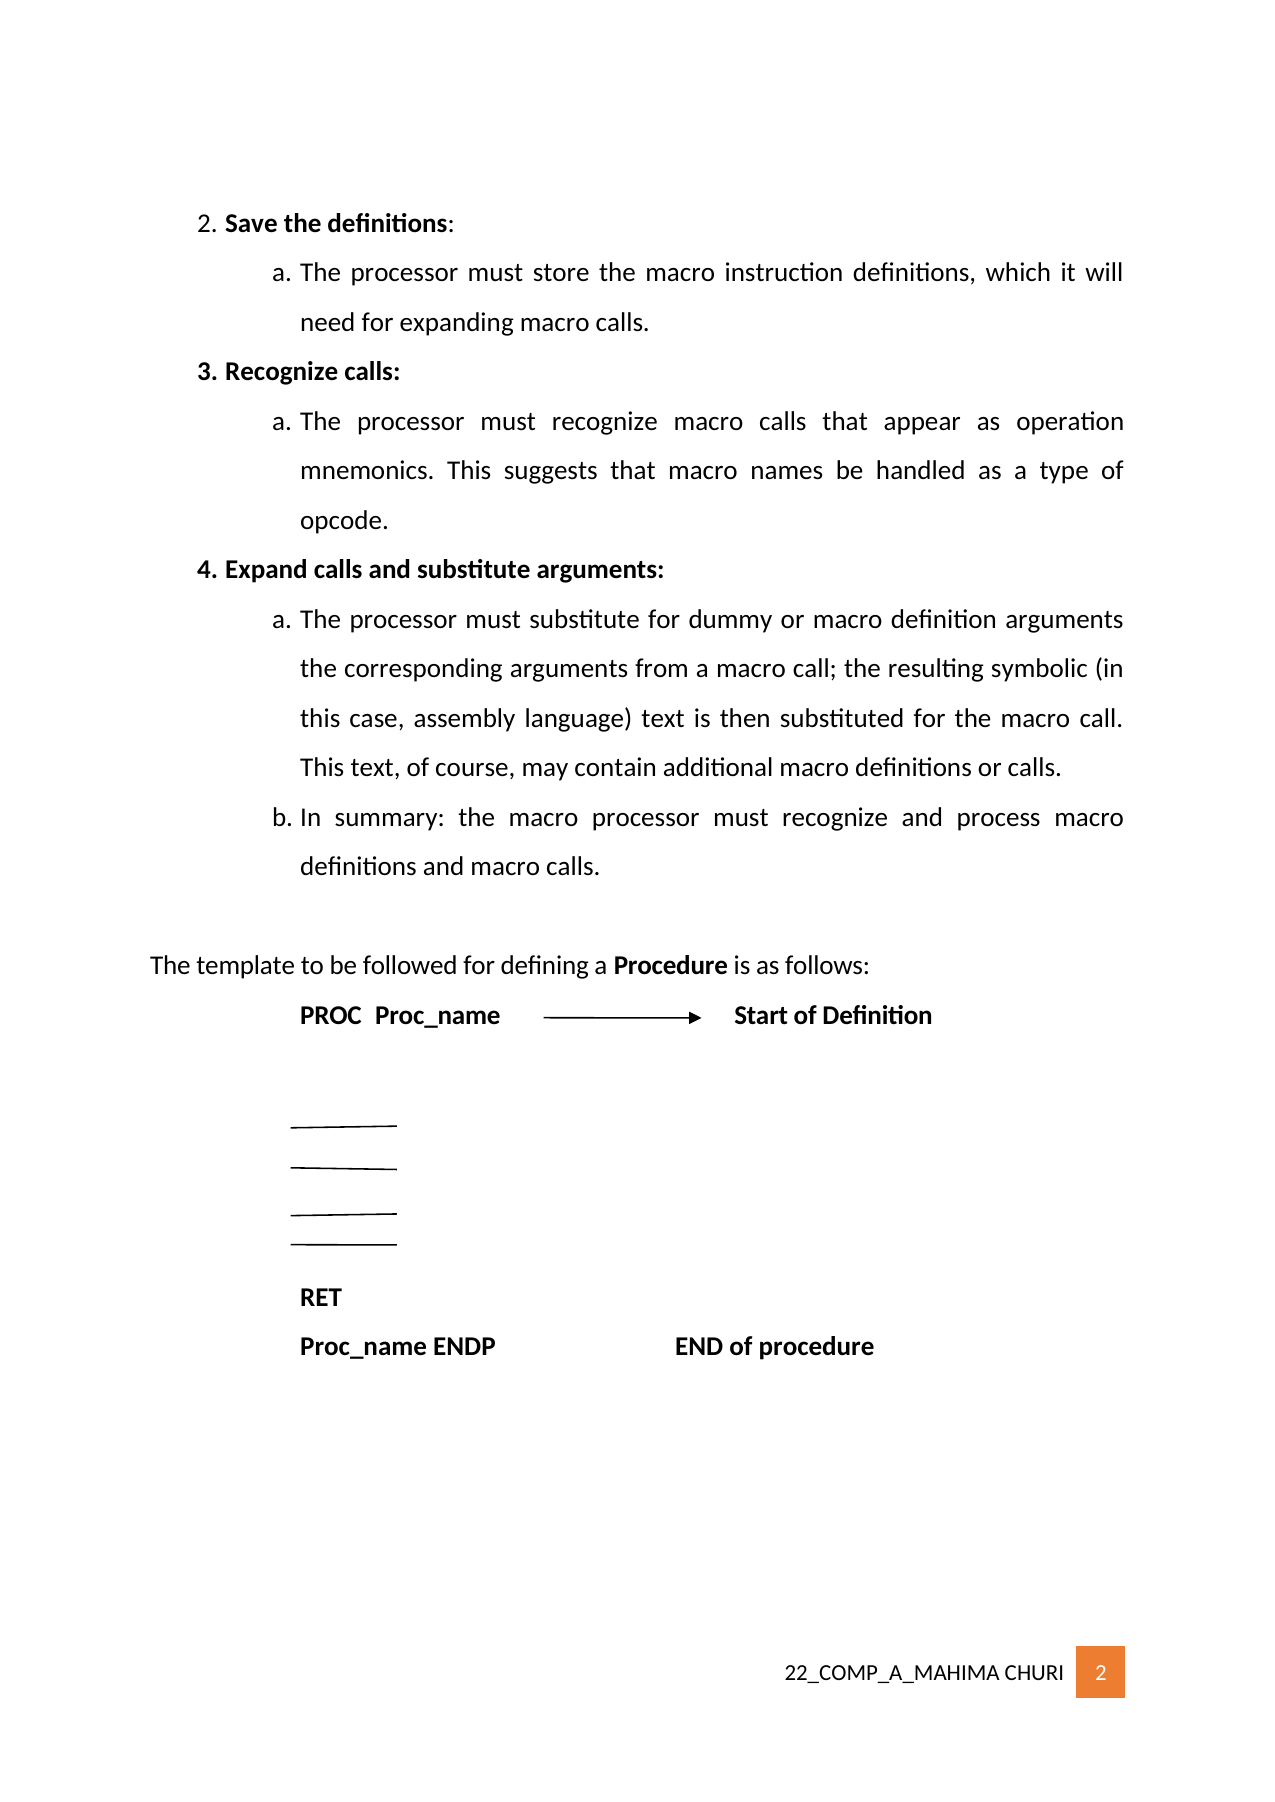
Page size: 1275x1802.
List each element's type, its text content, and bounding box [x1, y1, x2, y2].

list Expand calls and substitute arguments: [197, 552, 1125, 586]
list The processor must substitute for dummy or macro definition arguments the corresponding arguments from a macro call; the resulting symbolic (in this case, assembly language) text is then substituted for the macro call. This text, of course, may contain additional macro definitions or calls. [272, 602, 1125, 783]
list Proc_name ENDP END of procedure [150, 1329, 1125, 1362]
list RET [150, 1280, 1125, 1313]
list The processor must recognize macro calls that appear as operation mnemonics. This suggests that macro names be handled as a type of opcode. [272, 404, 1125, 536]
list Save the definitions: [197, 206, 1125, 239]
list In summary: the macro processor must recognize and process macro definitions and macro calls. [272, 800, 1125, 882]
text The template to be followed for defining a Procedure is as follows: [150, 948, 1125, 981]
list Recognize calls: [197, 354, 1125, 388]
text PROC Proc_name Start of Definition [150, 998, 1125, 1031]
list The processor must store the macro instruction definitions, which it will need for expanding macro calls. [272, 256, 1125, 338]
